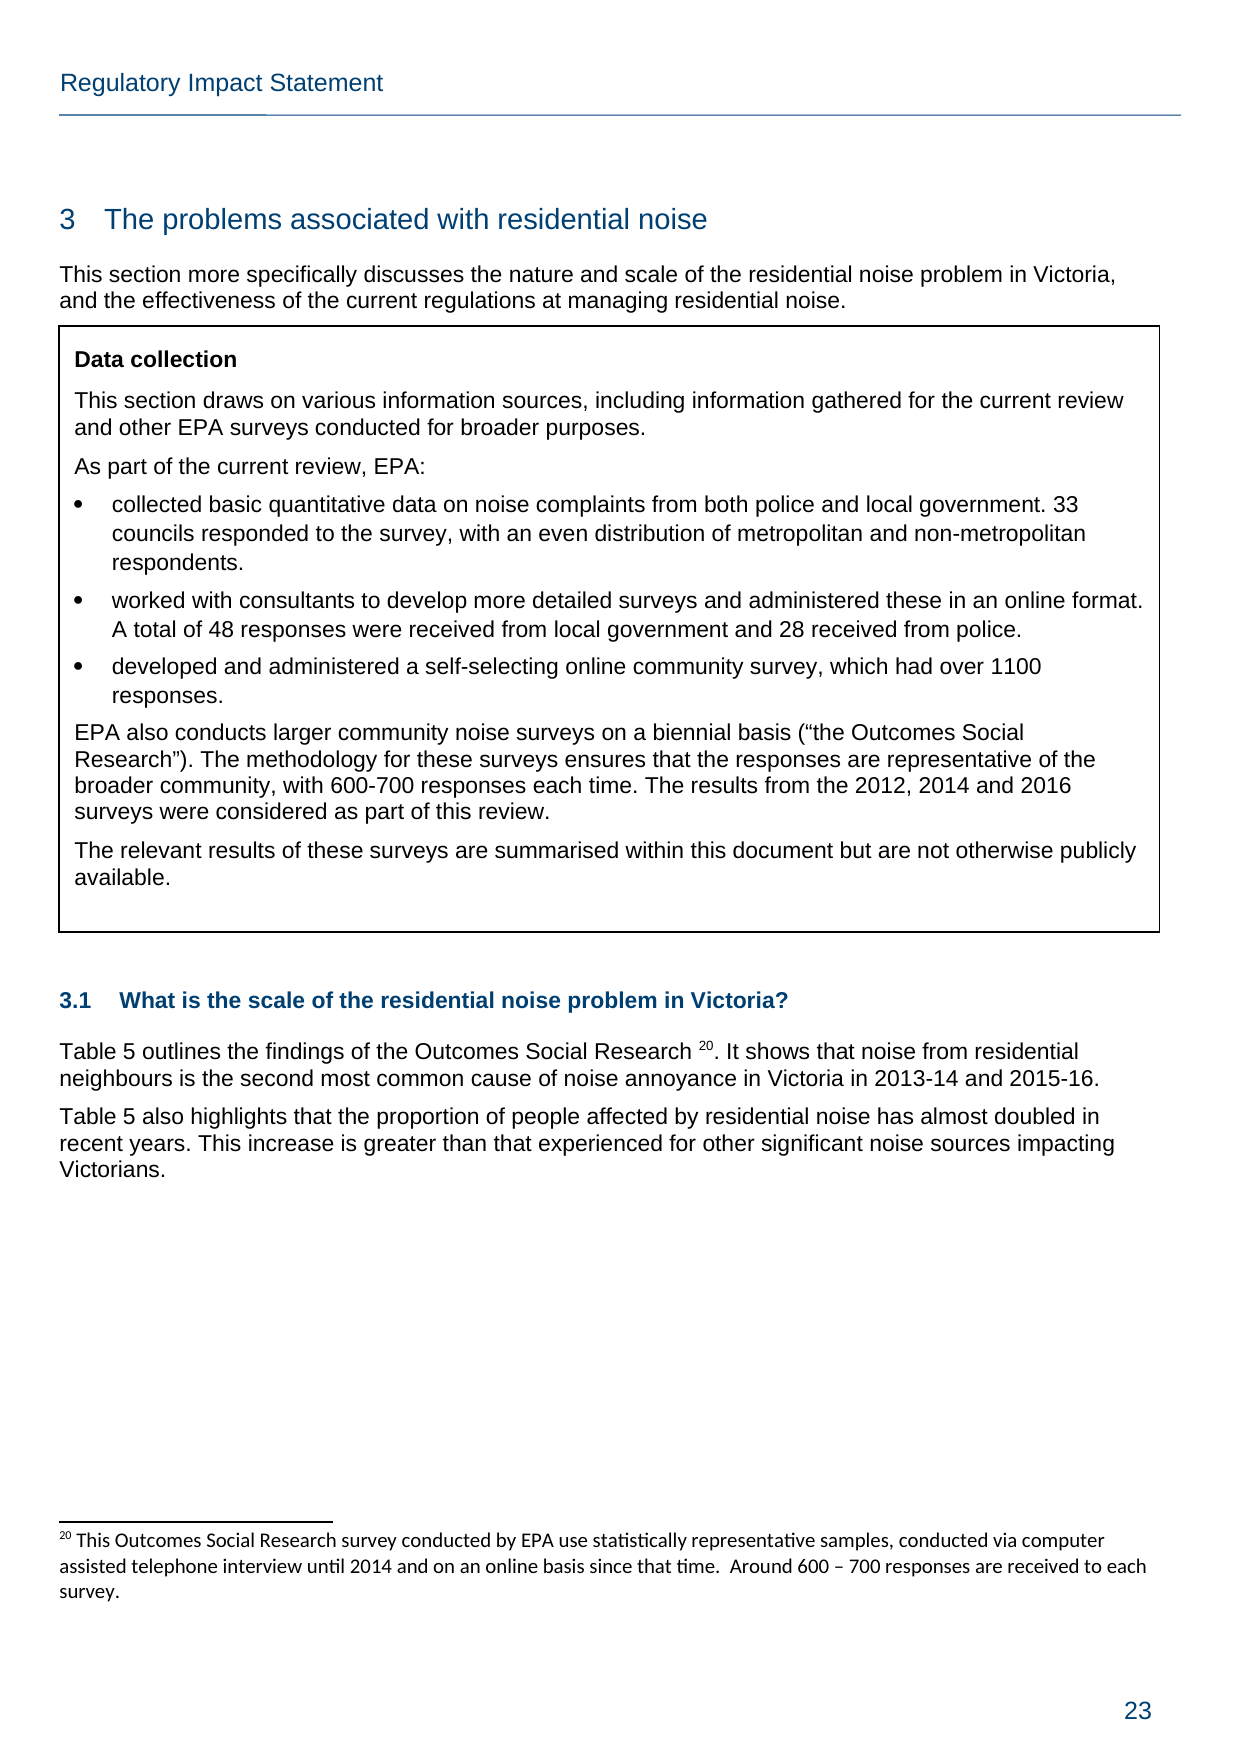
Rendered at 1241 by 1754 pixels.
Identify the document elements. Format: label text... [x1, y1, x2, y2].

subtitle What is the scale of the residential noise problem in Victoria? [59, 987, 1152, 1013]
text Table 5 also highlights that the proportion of people affected by residential noise has almost doubled in recent years. This increase is greater than that experienced for other significant noise sources impacting Victorians. [59, 1103, 1152, 1182]
subtitle The problems associated with residential noise [59, 202, 1152, 236]
text Table 5 outlines the findings of the Outcomes Social Research . It shows that noise from residential neighbours is the second most common cause of noise annoyance in Victoria in 2013-14 and 2015-16. [59, 1038, 1152, 1091]
text This section more specifically discusses the nature and scale of the residential noise problem in Victoria, and the effectiveness of the current regulations at managing residential noise. [59, 261, 1152, 313]
